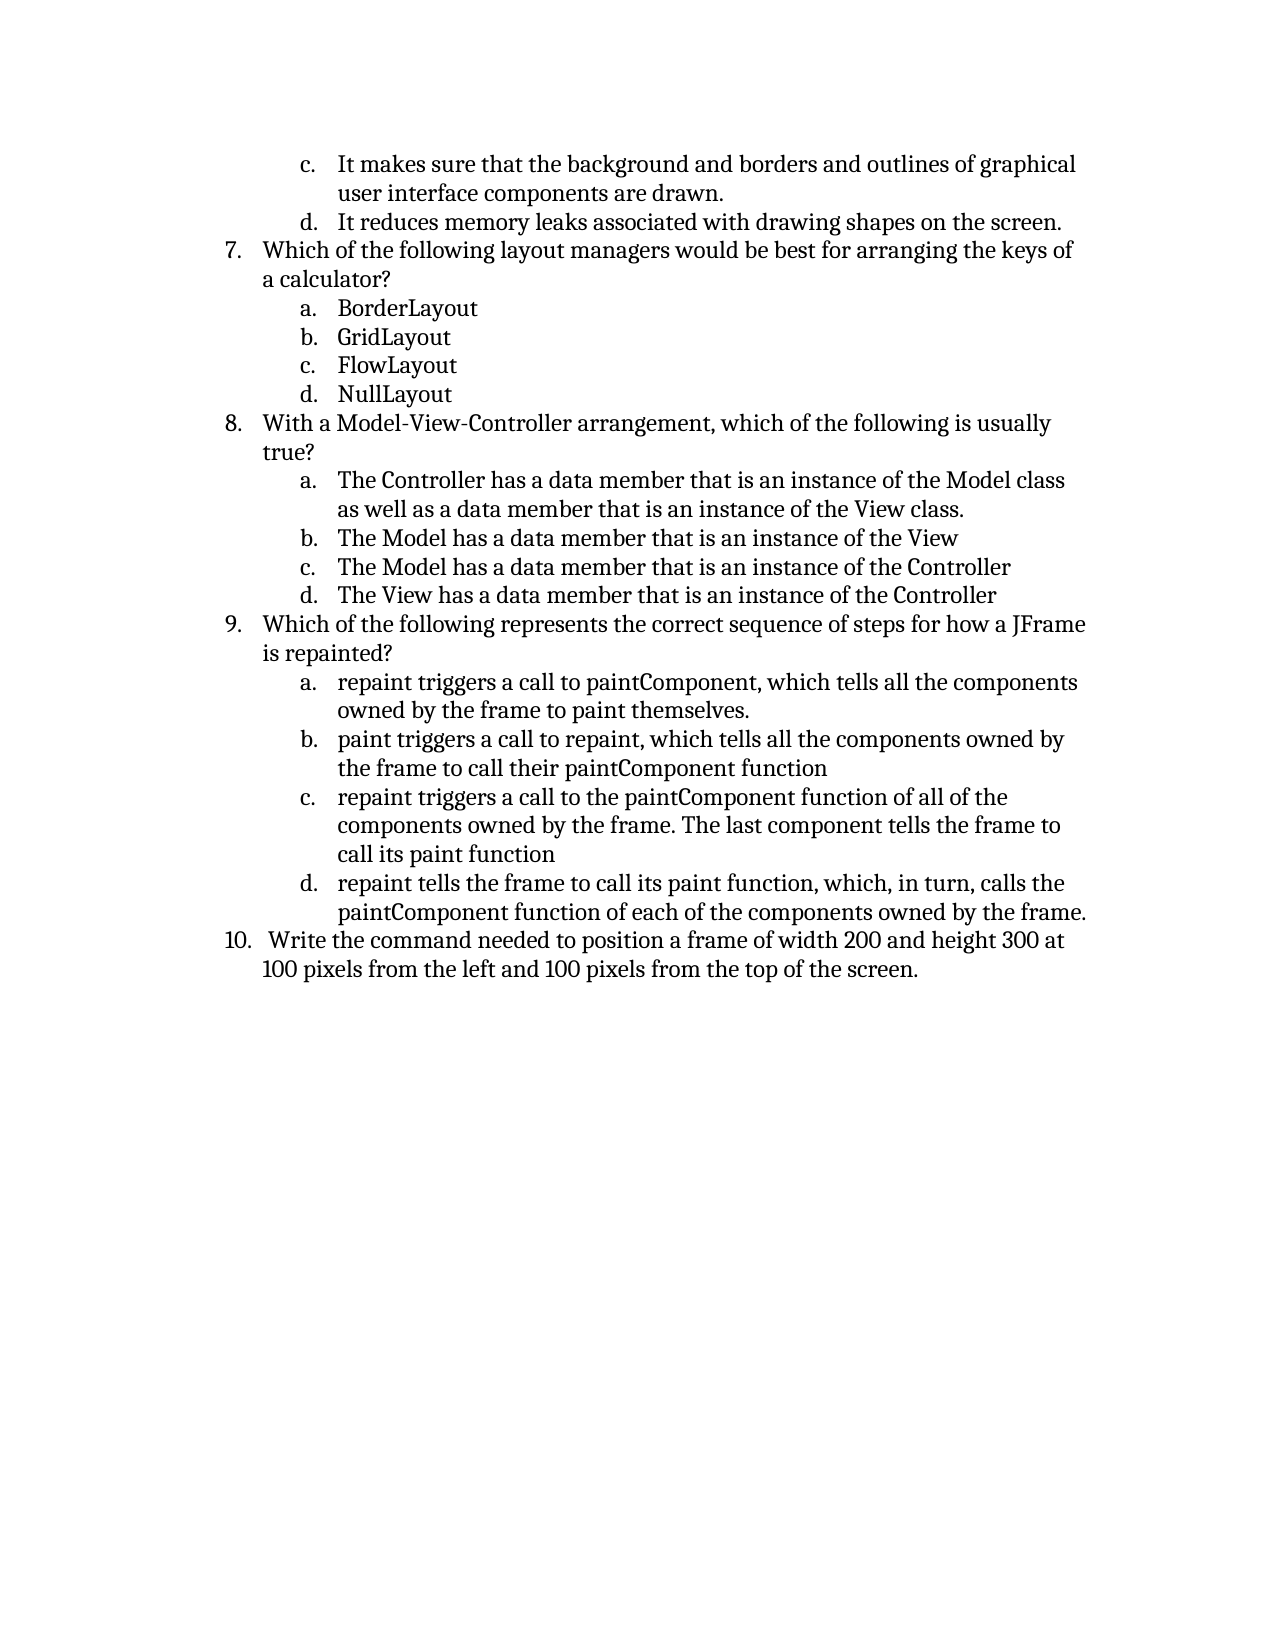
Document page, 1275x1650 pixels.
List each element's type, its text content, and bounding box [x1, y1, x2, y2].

list repaint tells the frame to call its paint function, which, in turn, calls the paintComponent function of each of the components owned by the frame. [300, 869, 1087, 926]
list repaint triggers a call to the paintComponent function of all of the components owned by the frame. The last component tells the frame to call its paint function [300, 782, 1087, 869]
list repaint triggers a call to paintComponent, which tells all the components owned by the frame to paint themselves. [300, 667, 1087, 725]
list The Controller has a data member that is an instance of the Model class as well as a data member that is an instance of the View class. [300, 466, 1087, 524]
list It reduces memory leaks associated with drawing shapes on the screen. [300, 207, 1087, 236]
list With a Model-View-Controller arrangement, which of the following is usually true? [225, 409, 1087, 466]
list The View has a data member that is an instance of the Controller [300, 581, 1087, 610]
list GridLayout [300, 322, 1087, 351]
list Write the command needed to position a frame of width 200 and height 300 at 100 pixels from the left and 100 pixels from the top of the screen. [225, 926, 1087, 984]
list Which of the following layout managers would be best for arranging the keys of a calculator? [225, 236, 1087, 294]
list FlowLayout [300, 351, 1087, 380]
list paint triggers a call to repaint, which tells all the components owned by the frame to call their paintComponent function [300, 725, 1087, 782]
list The Model has a data member that is an instance of the View [300, 524, 1087, 552]
list The Model has a data member that is an instance of the Controller [300, 552, 1087, 581]
list Which of the following represents the correct sequence of steps for how a JFrame is repainted? [225, 610, 1087, 667]
list NullLayout [300, 380, 1087, 409]
list It makes sure that the background and borders and outlines of graphical user interface components are drawn. [300, 150, 1087, 207]
list BorderLayout [300, 294, 1087, 322]
